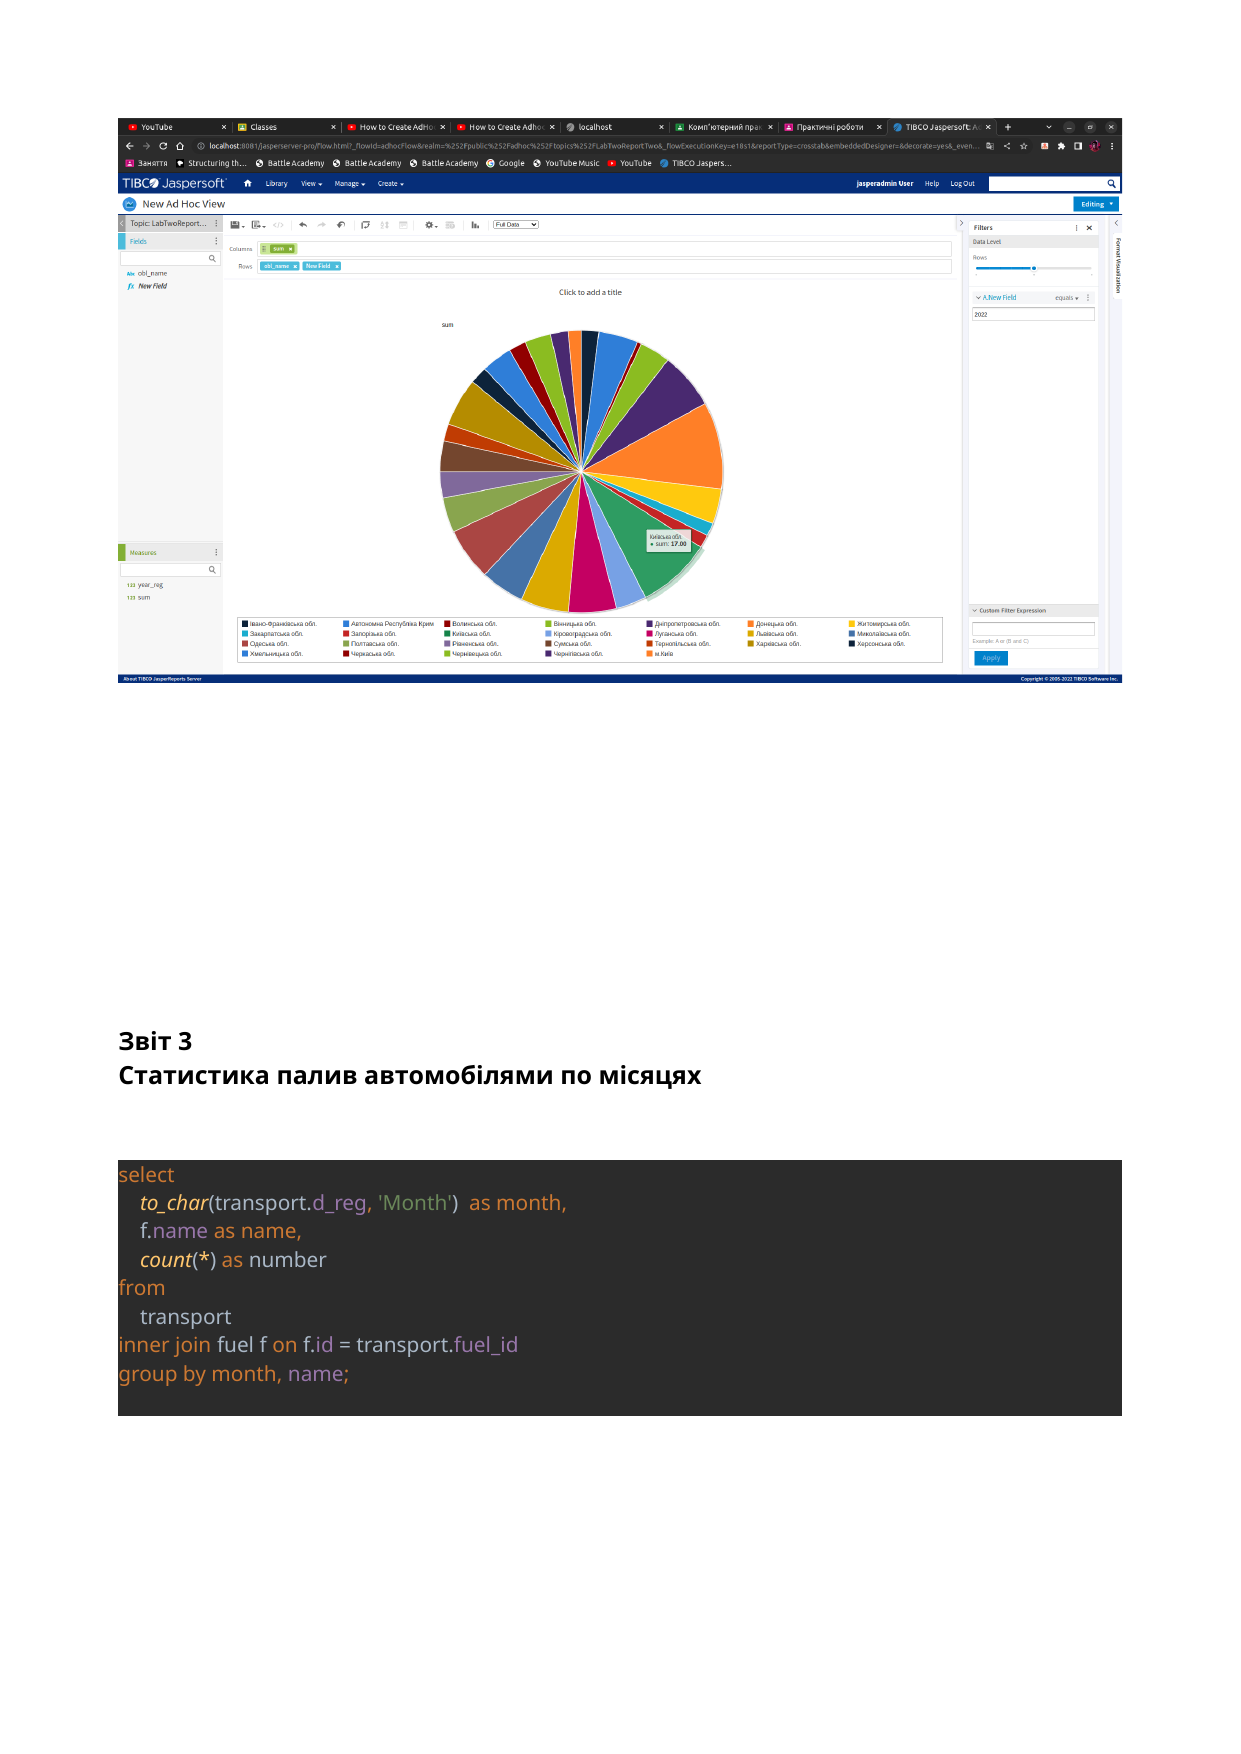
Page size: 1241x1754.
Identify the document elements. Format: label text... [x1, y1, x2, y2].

text Звіт 3 [118, 1023, 1122, 1057]
picture [118, 118, 1123, 683]
text select to_char(transport.d_reg, 'Month') as month, f.name as name, count(*) as number from transport inner join fuel f on f.id = transport.fuel_id group by month, name; [118, 1160, 1122, 1387]
text Статистика палив автомобілями по місяцях [118, 1057, 1122, 1092]
